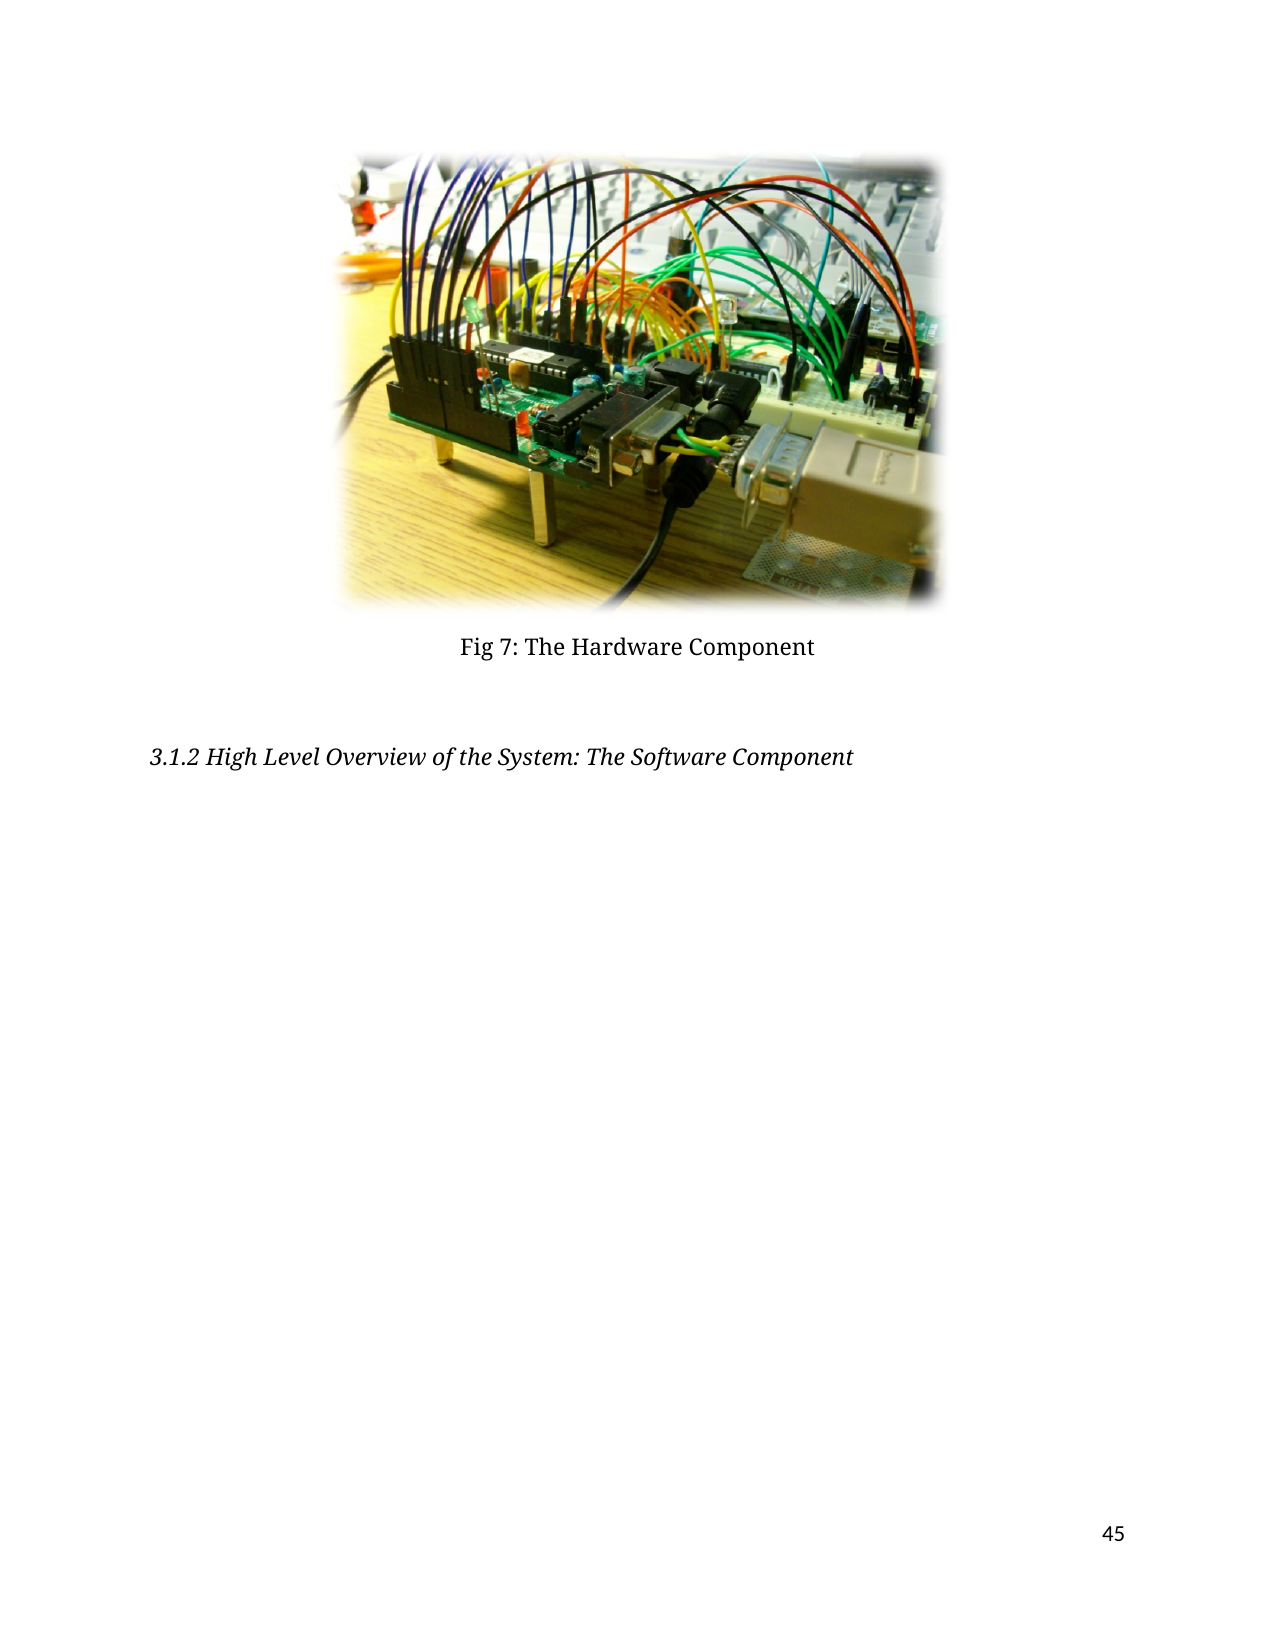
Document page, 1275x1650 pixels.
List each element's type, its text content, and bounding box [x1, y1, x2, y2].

picture [358, 179, 922, 587]
subtitle 3.1.2 High Level Overview of the System: The Software Component [150, 741, 1125, 772]
text Fig 7: The Hardware Component [150, 631, 1125, 662]
